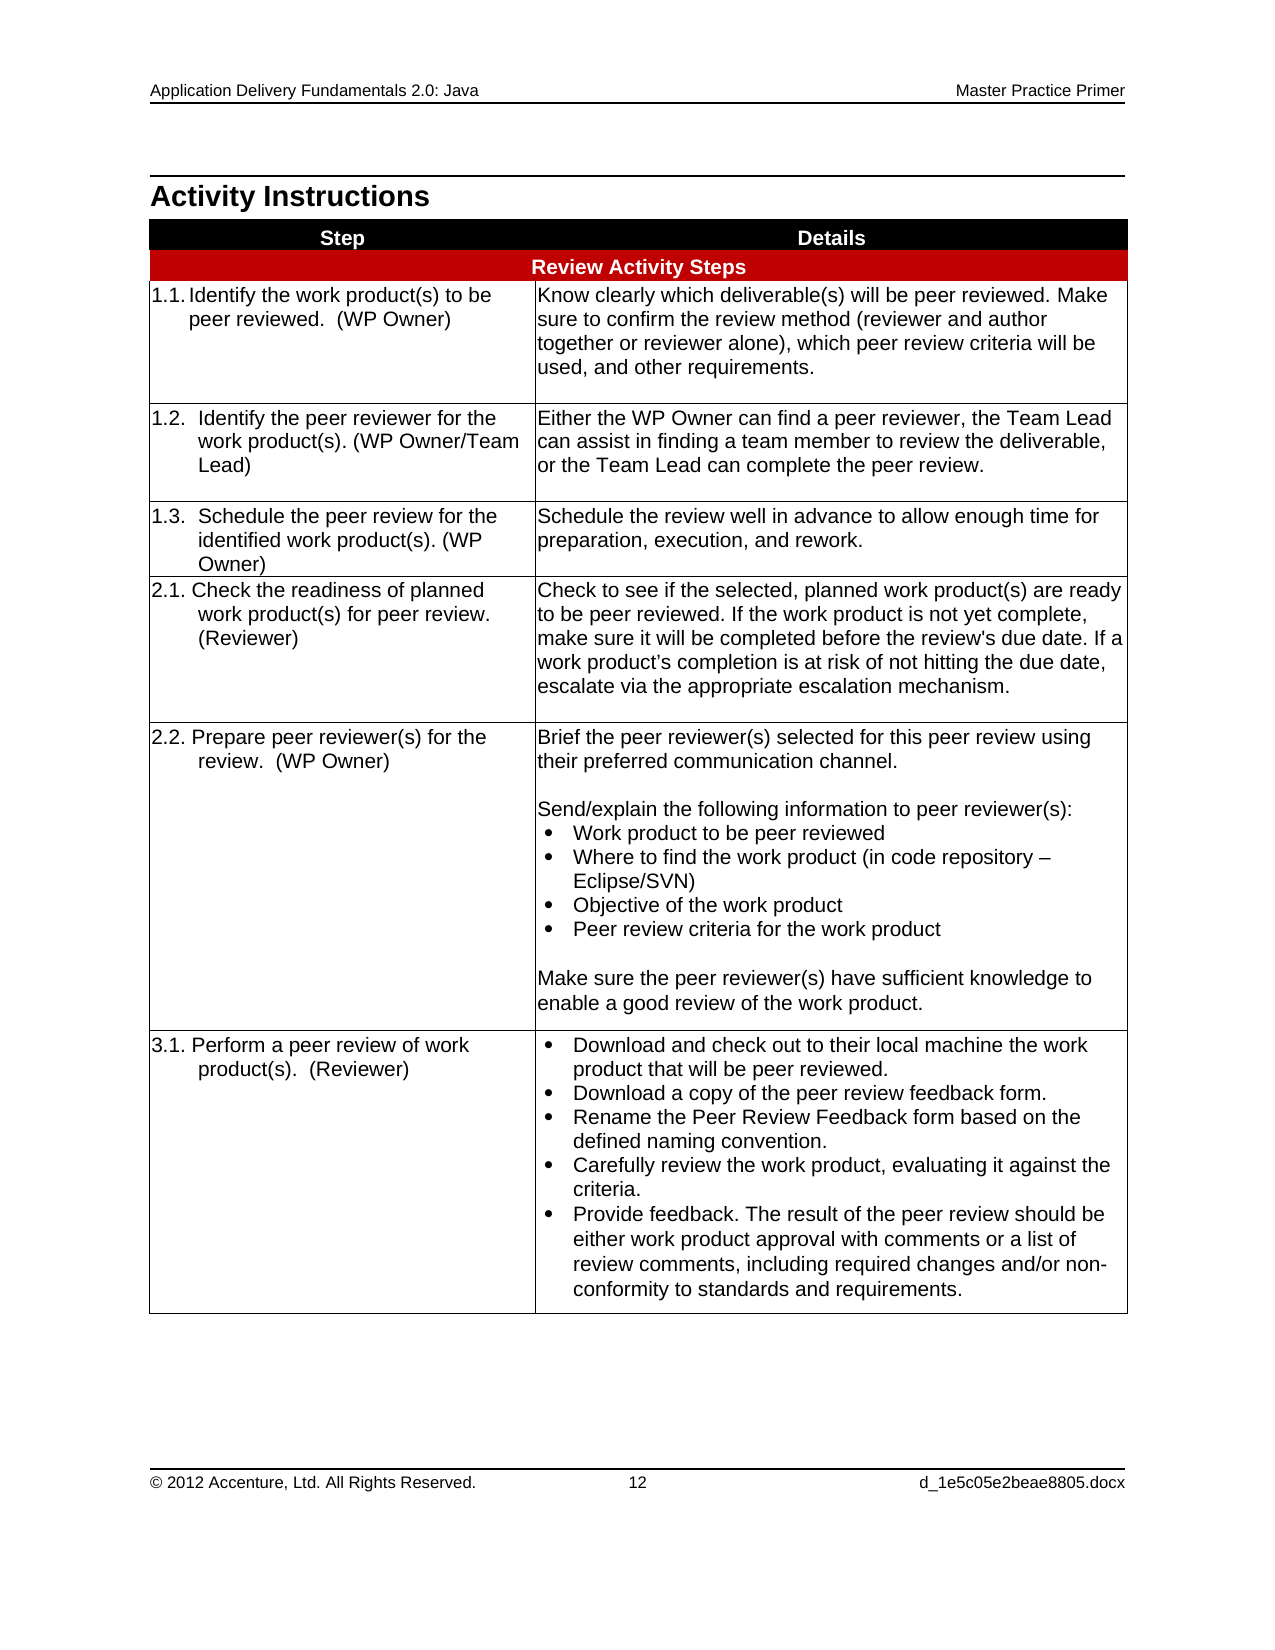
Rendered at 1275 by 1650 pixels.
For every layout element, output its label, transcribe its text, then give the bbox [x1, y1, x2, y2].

table_cell 2.2. Prepare peer reviewer(s) for the review. (WP Owner) [150, 723, 535, 1030]
table_cell 3.1. Perform a peer review of work product(s). (Reviewer) [150, 1031, 535, 1313]
table_cell Identify the peer reviewer for the work product(s). (WP Owner/Team Lead) [150, 404, 535, 501]
table_cell Know clearly which deliverable(s) will be peer reviewed. Make sure to confirm the review method (reviewer and author together or reviewer alone), which peer review criteria will be used, and other requirements. [536, 281, 1127, 403]
table_header Step [150, 220, 535, 250]
subtitle Activity Instructions [150, 177, 1125, 213]
table_cell Review Activity Steps [150, 250, 1128, 281]
table_cell Schedule the peer review for the identified work product(s). (WP Owner) [150, 502, 535, 576]
table_cell Check to see if the selected, planned work product(s) are ready to be peer reviewed. If the work product is not yet complete, make sure it will be completed before the review's due date. If a work product’s completion is at risk of not hitting the due date, escalate via the appropriate escalation mechanism. [536, 577, 1127, 722]
table_cell Either the WP Owner can find a peer reviewer, the Team Lead can assist in finding a team member to review the deliverable, or the Team Lead can complete the peer review. [536, 404, 1127, 501]
table_header Details [536, 220, 1127, 250]
table_cell Identify the work product(s) to be peer reviewed. (WP Owner) [150, 281, 535, 403]
table_cell Brief the peer reviewer(s) selected for this peer review using their preferred communication channel. Send/explain the following information to peer reviewer(s): Work product to be peer reviewed Where to find the work product (in code repository – Eclipse/SVN) Objective of the work product Peer review criteria for the work product Make sure the peer reviewer(s) have sufficient knowledge to enable a good review of the work product. [536, 723, 1127, 1030]
table_cell 2.1. Check the readiness of planned work product(s) for peer review. (Reviewer) [150, 577, 535, 722]
table_cell Download and check out to their local machine the work product that will be peer reviewed. Download a copy of the peer review feedback form. Rename the Peer Review Feedback form based on the defined naming convention. Carefully review the work product, evaluating it against the criteria. Provide feedback. The result of the peer review should be either work product approval with comments or a list of review comments, including required changes and/or non-conformity to standards and requirements. [536, 1031, 1127, 1313]
table_cell Schedule the review well in advance to allow enough time for preparation, execution, and rework. [536, 502, 1127, 576]
